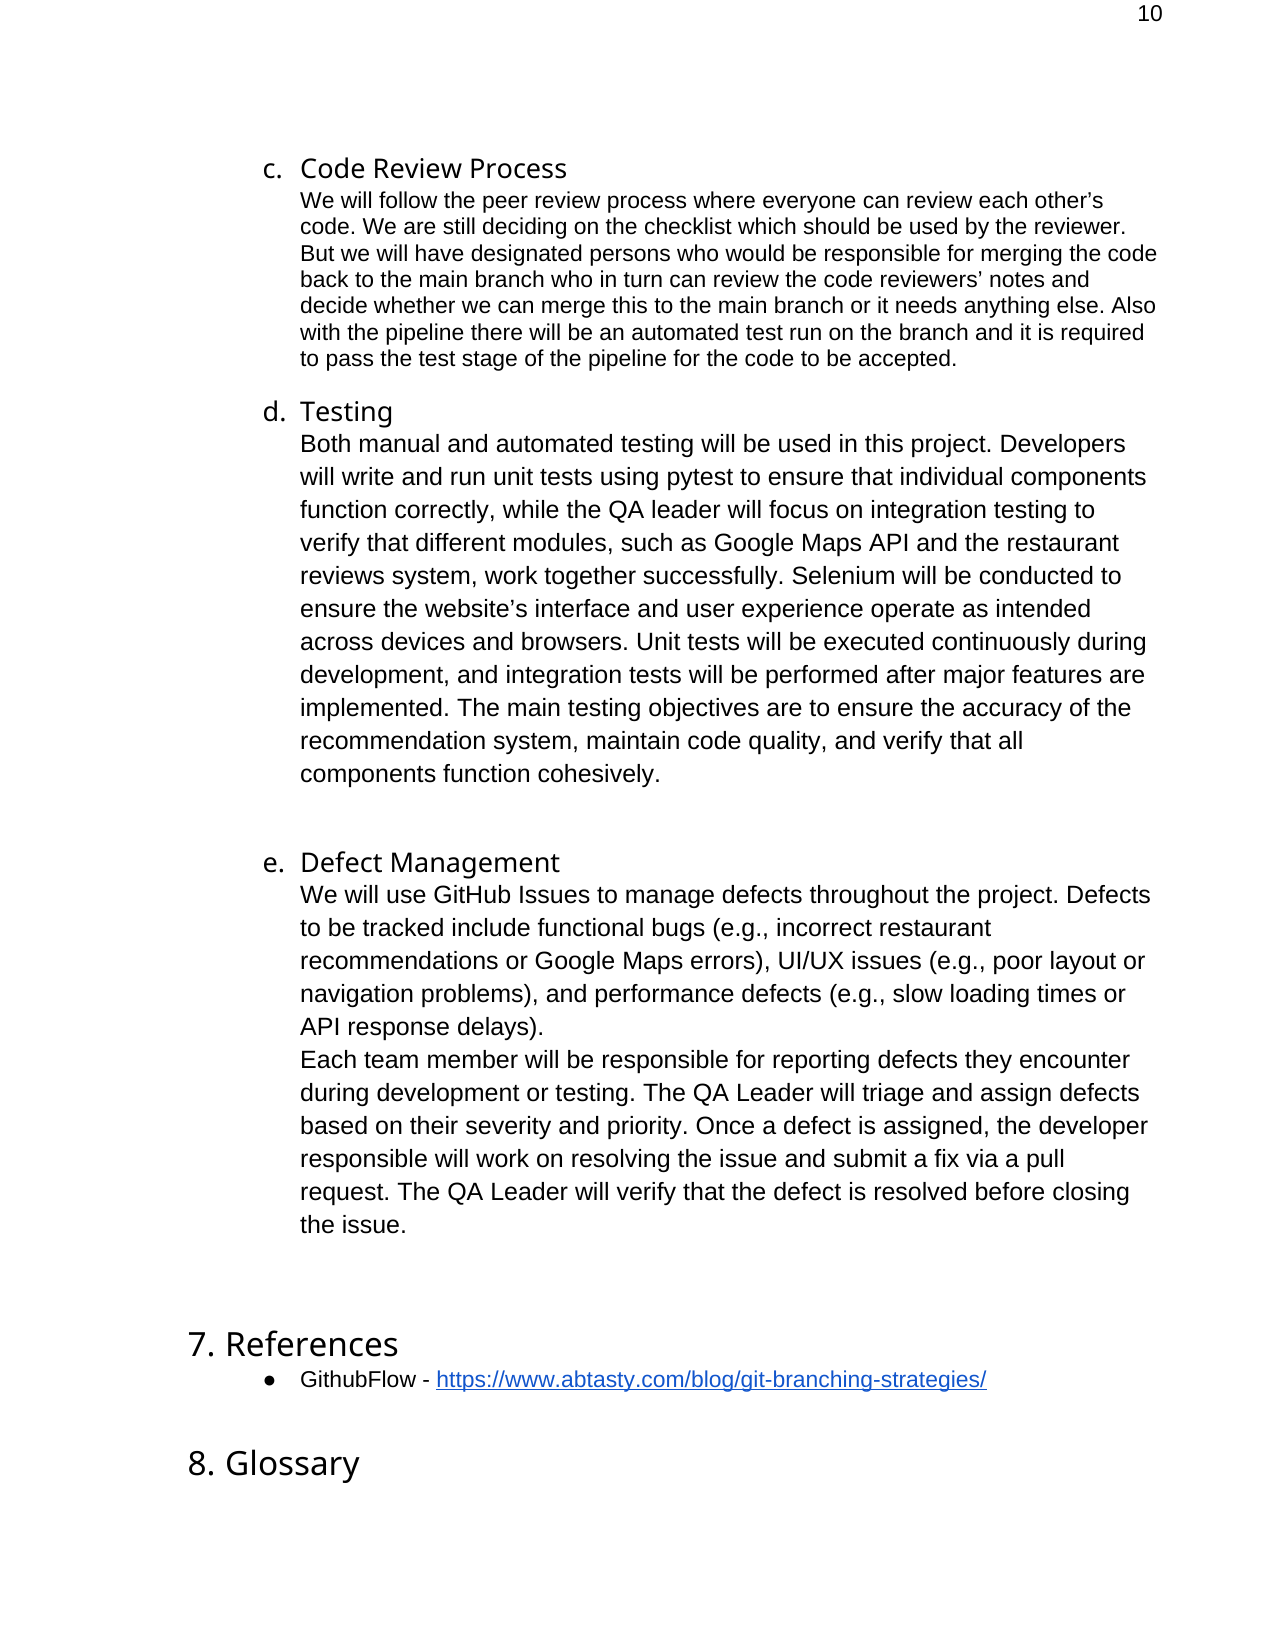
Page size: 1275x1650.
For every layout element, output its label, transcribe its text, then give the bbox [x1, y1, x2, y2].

subtitle Defect Management [262, 843, 1162, 880]
subtitle Glossary [187, 1440, 1162, 1485]
subtitle Code Review Process [262, 150, 1162, 187]
list GithubFlow - https://www.abtasty.com/blog/git-branching-strategies/ [262, 1366, 1162, 1393]
subtitle Testing [262, 392, 1162, 429]
text We will use GitHub Issues to manage defects throughout the project. Defects to be tracked include functional bugs (e.g., incorrect restaurant recommendations or Google Maps errors), UI/UX issues (e.g., poor layout or navigation problems), and performance defects (e.g., slow loading times or API response delays). [300, 880, 1162, 1041]
text We will follow the peer review process where everyone can review each other’s code. We are still deciding on the checklist which should be used by the reviewer. But we will have designated persons who would be responsible for merging the code back to the main branch who in turn can review the code reviewers’ notes and decide whether we can merge this to the main branch or it needs anything else. Also with the pipeline there will be an automated test run on the branch and it is required to pass the test stage of the pipeline for the code to be accepted. [300, 187, 1162, 371]
text Each team member will be responsible for reporting defects they encounter during development or testing. The QA Leader will triage and assign defects based on their severity and priority. Once a defect is assigned, the developer responsible will work on resolving the issue and submit a fix via a pull request. The QA Leader will verify that the defect is resolved before closing the issue. [300, 1045, 1162, 1239]
subtitle References [187, 1321, 1162, 1366]
text Both manual and automated testing will be used in this project. Developers will write and run unit tests using pytest to ensure that individual components function correctly, while the QA leader will focus on integration testing to verify that different modules, such as Google Maps API and the restaurant reviews system, work together successfully. Selenium will be conducted to ensure the website’s interface and user experience operate as intended across devices and browsers. Unit tests will be executed continuously during development, and integration tests will be performed after major features are implemented. The main testing objectives are to ensure the accuracy of the recommendation system, maintain code quality, and verify that all components function cohesively. [300, 429, 1162, 788]
